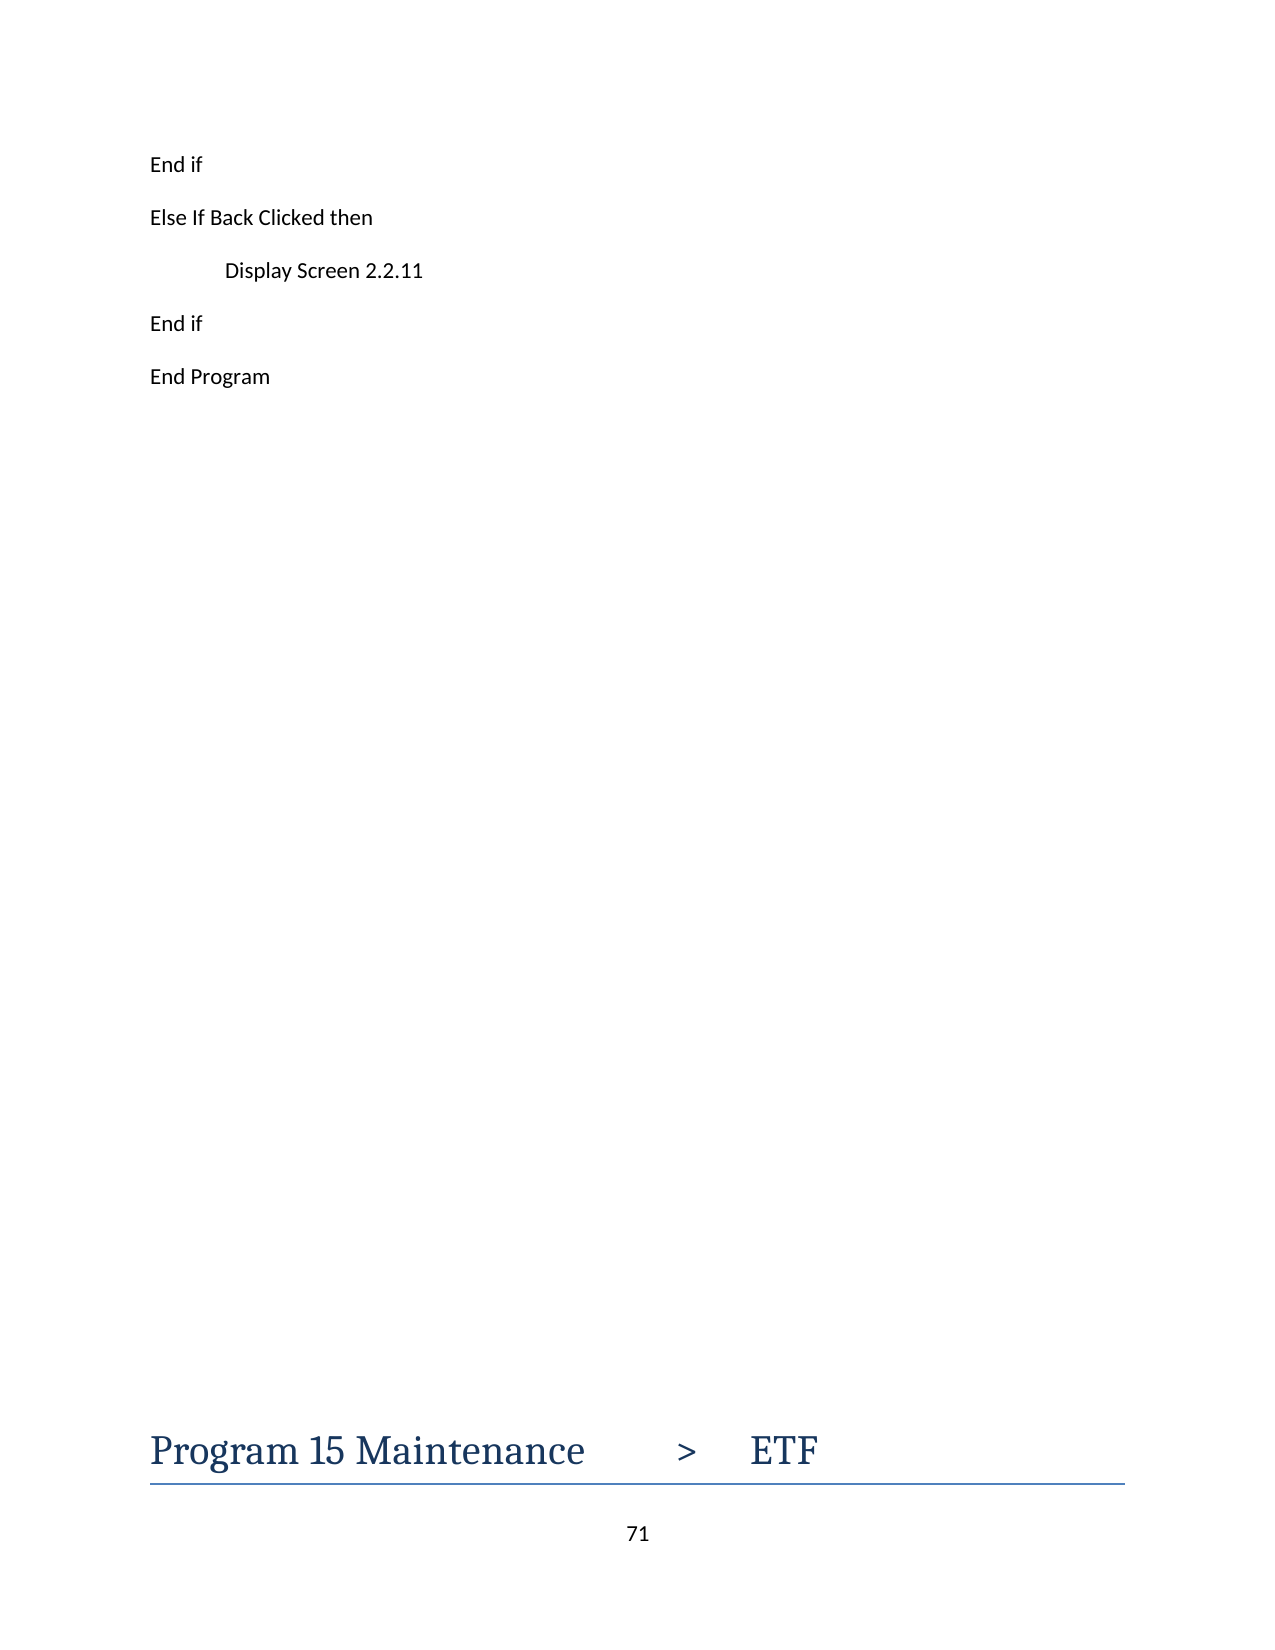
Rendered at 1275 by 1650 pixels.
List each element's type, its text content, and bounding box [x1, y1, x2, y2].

text End if [150, 309, 1125, 337]
text Else If Back Clicked then [150, 203, 1125, 231]
text Display Screen 2.2.11 [150, 256, 1125, 284]
text End Program [150, 362, 1125, 390]
title Program 15 Maintenance > ETF [150, 1427, 1125, 1483]
text End if [150, 150, 1125, 178]
